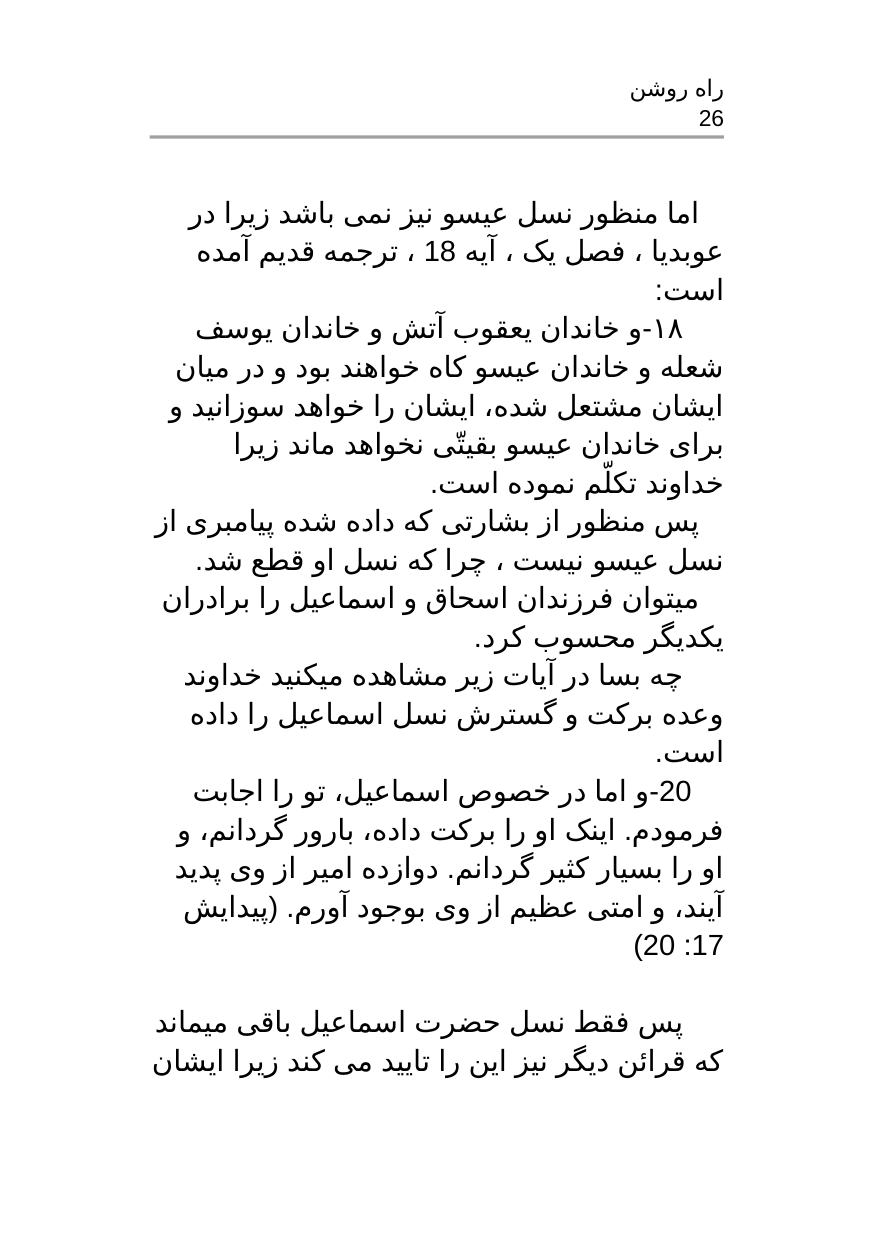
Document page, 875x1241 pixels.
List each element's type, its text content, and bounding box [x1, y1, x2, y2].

text چه بسا در آیات زیر مشاهده میکنید خداوند وعده برکت و گسترش نسل اسماعیل را داده است. [150, 658, 724, 769]
text ۱۸-و خاندان یعقوب آتش و خاندان یوسف شعله و خاندان عیسو کاه خواهند بود و در میان ایشان مشتعل شده، ایشان را خواهد سوزانید و برای خاندان عیسو بقیتّی نخواهد ماند زیرا خداوند تکلّم نموده است. [150, 311, 724, 499]
text 20-و اما در خصوص اسماعیل، تو را اجابت فرمودم. اینک او را برکت داده، بارور گردانم، و او را بسیار کثیر گردانم. دوازده امیر از وی پدید آیند، و امتی عظیم از وی بوجود آورم. (پیدایش 17: 20) [150, 774, 724, 962]
text اما منظور نسل عیسو نیز نمی باشد زیرا در عوبدیا ، فصل یک ، آیه 18 ، ترجمه قدیم آمده است: [150, 196, 724, 306]
text پس منظور از بشارتی که داده شده پیامبری از نسل عیسو نیست ، چرا که نسل او قطع شد. [150, 504, 724, 576]
text میتوان فرزندان اسحاق و اسماعیل را برادران یکدیگر محسوب کرد. [150, 581, 724, 653]
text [150, 1005, 724, 1077]
